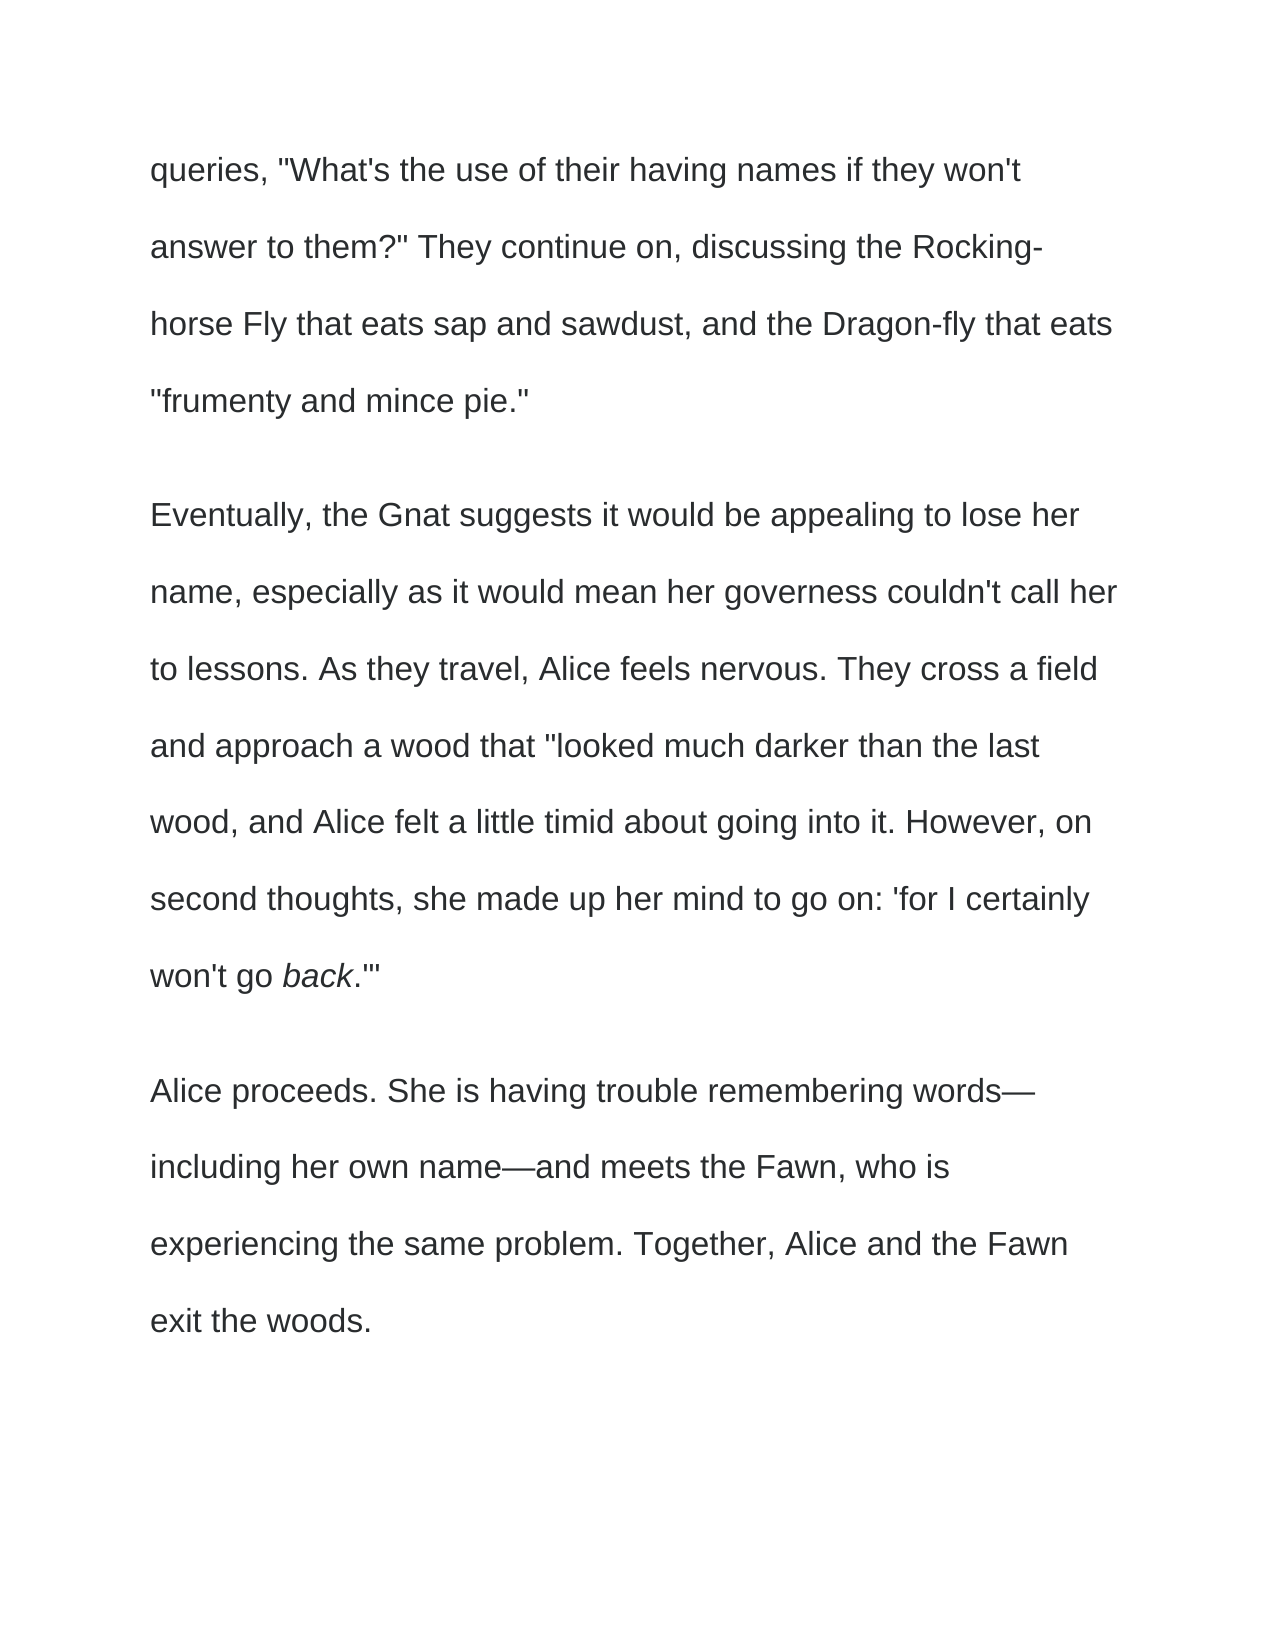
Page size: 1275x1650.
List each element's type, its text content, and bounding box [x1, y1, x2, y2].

text Alice proceeds. She is having trouble remembering words—including her own name—and meets the Fawn, who is experiencing the same problem. Together, Alice and the Fawn exit the woods. [150, 1071, 1125, 1340]
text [150, 150, 1125, 419]
text Eventually, the Gnat suggests it would be appealing to lose her name, especially as it would mean her governess couldn't call her to lessons. As they travel, Alice feels nervous. They cross a field and approach a wood that "looked much darker than the last wood, and Alice felt a little timid about going into it. However, on second thoughts, she made up her mind to go on: 'for I certainly won't go back.'" [150, 495, 1125, 995]
